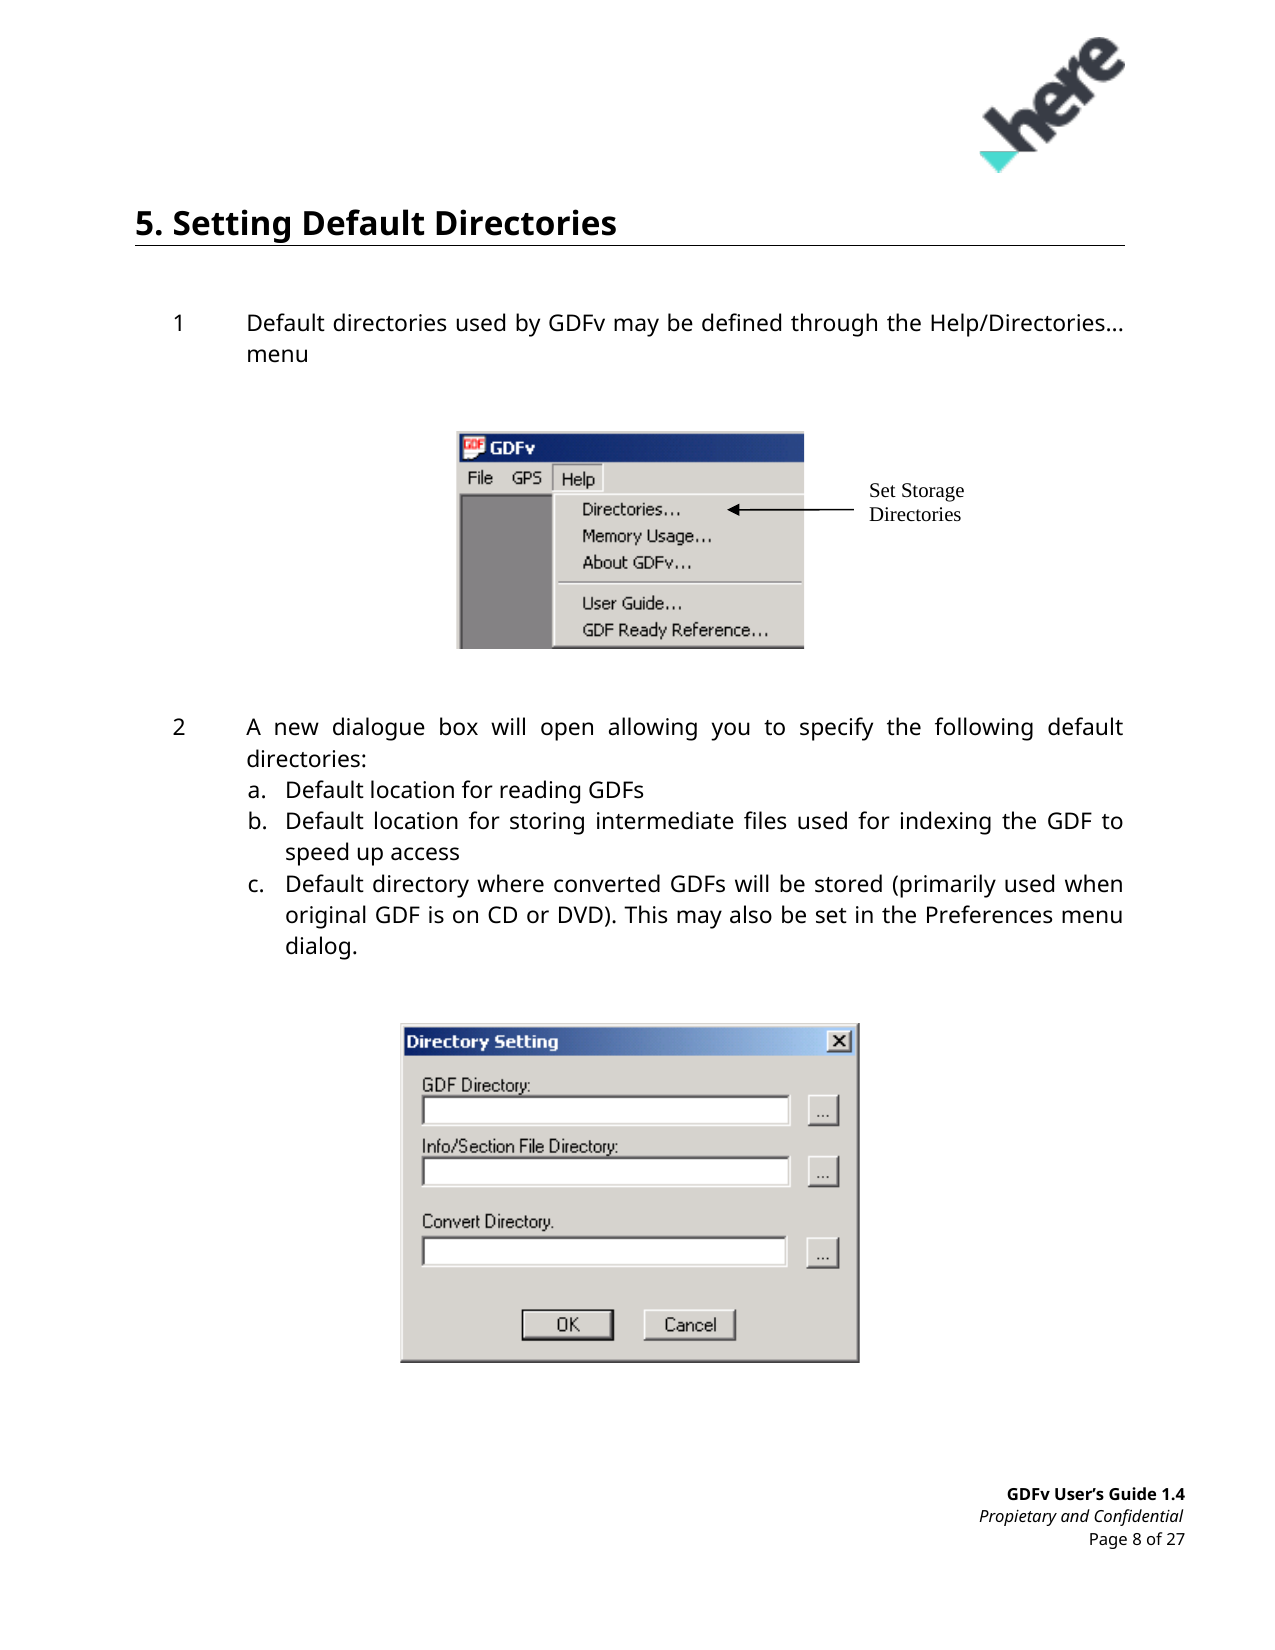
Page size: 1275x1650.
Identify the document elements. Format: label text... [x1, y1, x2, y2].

list Default directory where converted GDFs will be stored (primarily used when original GDF is on CD or DVD). This may also be set in the Preferences menu dialog. [247, 868, 1125, 961]
list Default location for reading GDFs [247, 774, 1125, 805]
list Default directories used by GDFv may be defined through the Help/Directories... menu [172, 307, 1125, 369]
list Default location for storing intermediate files used for indexing the GDF to speed up access [247, 805, 1125, 868]
list A new dialogue box will open allowing you to specify the following default directories: [172, 711, 1125, 774]
subtitle Setting Default Directories [135, 200, 1125, 245]
picture [455, 431, 805, 649]
picture [979, 37, 1125, 173]
picture [400, 1023, 860, 1363]
